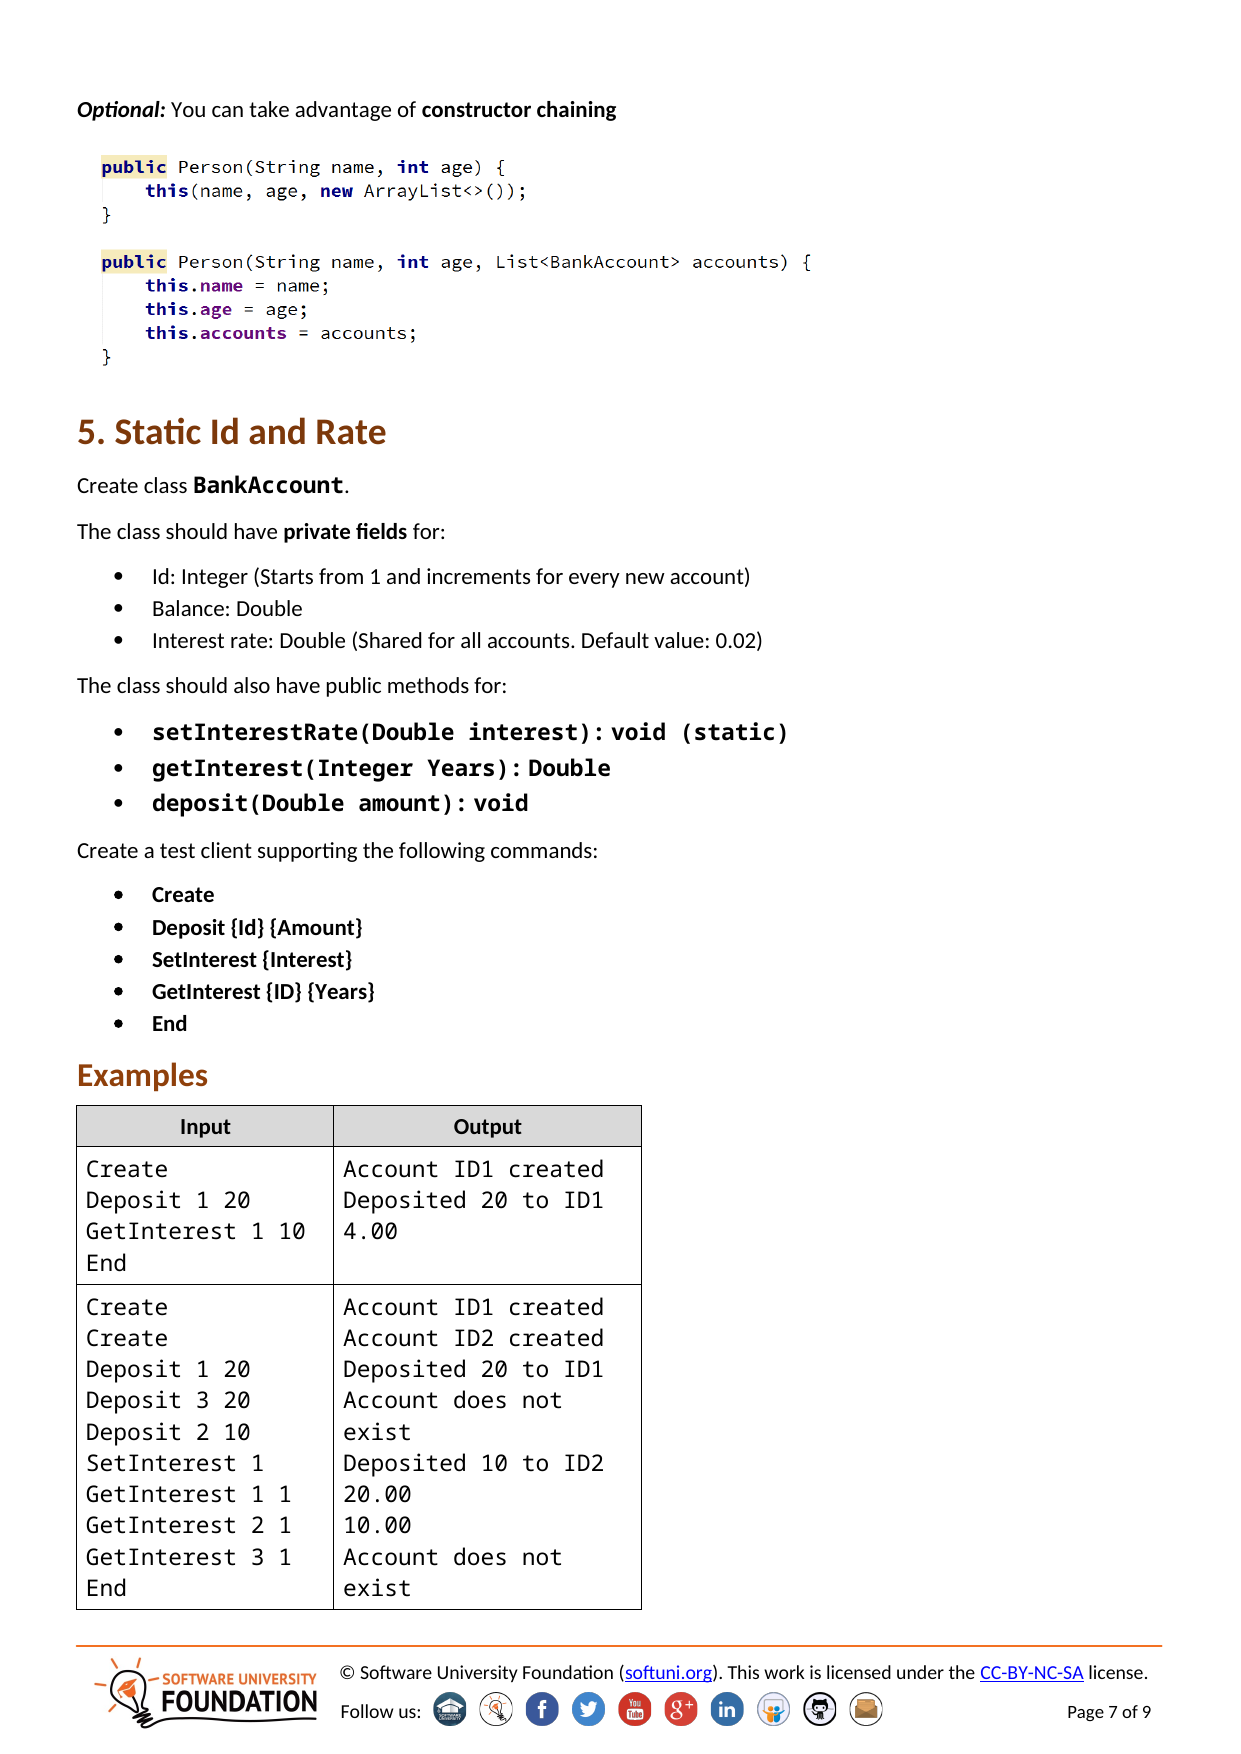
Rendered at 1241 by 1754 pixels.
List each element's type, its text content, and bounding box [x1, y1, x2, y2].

picture [93, 1656, 317, 1729]
subtitle Static Id and Rate [77, 408, 1163, 453]
list GetInterest {ID} {Years} [114, 977, 1163, 1005]
list End [114, 1009, 1163, 1037]
text Optional: You can take advantage of constructor chaining [77, 95, 1163, 123]
list Id: Integer (Starts from 1 and increments for every new account) [114, 562, 1163, 590]
text The class should have private fields for: [77, 517, 1163, 545]
table_header Output [334, 1106, 641, 1146]
picture [618, 1692, 652, 1726]
picture [76, 140, 835, 383]
list SetInterest {Interest} [114, 945, 1163, 973]
picture [849, 1692, 883, 1726]
picture [664, 1692, 698, 1726]
text Create a test client supporting the following commands: [77, 836, 1163, 864]
list setInterestRate(Double interest): void (static) [114, 716, 1163, 747]
table_cell Create Deposit 1 20 GetInterest 1 10 End [77, 1147, 333, 1284]
picture [525, 1692, 559, 1726]
list Deposit {Id} {Amount} [114, 913, 1163, 941]
picture [803, 1692, 837, 1726]
list Interest rate: Double (Shared for all accounts. Default value: 0.02) [114, 626, 1163, 654]
list Create [114, 881, 1163, 908]
table_cell Account ID1 created Deposited 20 to ID1 4.00 [334, 1147, 641, 1284]
picture [757, 1692, 790, 1726]
text The class should also have public methods for: [77, 671, 1163, 699]
picture [433, 1692, 467, 1726]
subtitle Examples [77, 1054, 1163, 1095]
table_cell Create Create Deposit 1 20 Deposit 3 20 Deposit 2 10 SetInterest 1 GetInterest 1 1 GetInterest 2 1 GetInterest 3 1 End [77, 1285, 333, 1609]
text Create class BankAccount. [77, 469, 1163, 500]
list Balance: Double [114, 594, 1163, 622]
list deposit(Double amount): void [114, 787, 1163, 819]
picture [710, 1692, 744, 1726]
list getInterest(Integer Years): Double [114, 751, 1163, 783]
table_header Input [77, 1106, 333, 1146]
picture [479, 1692, 513, 1726]
table_cell Account ID1 created Account ID2 created Deposited 20 to ID1 Account does not exist Deposited 10 to ID2 20.00 10.00 Account does not exist [334, 1285, 641, 1609]
picture [572, 1692, 605, 1726]
